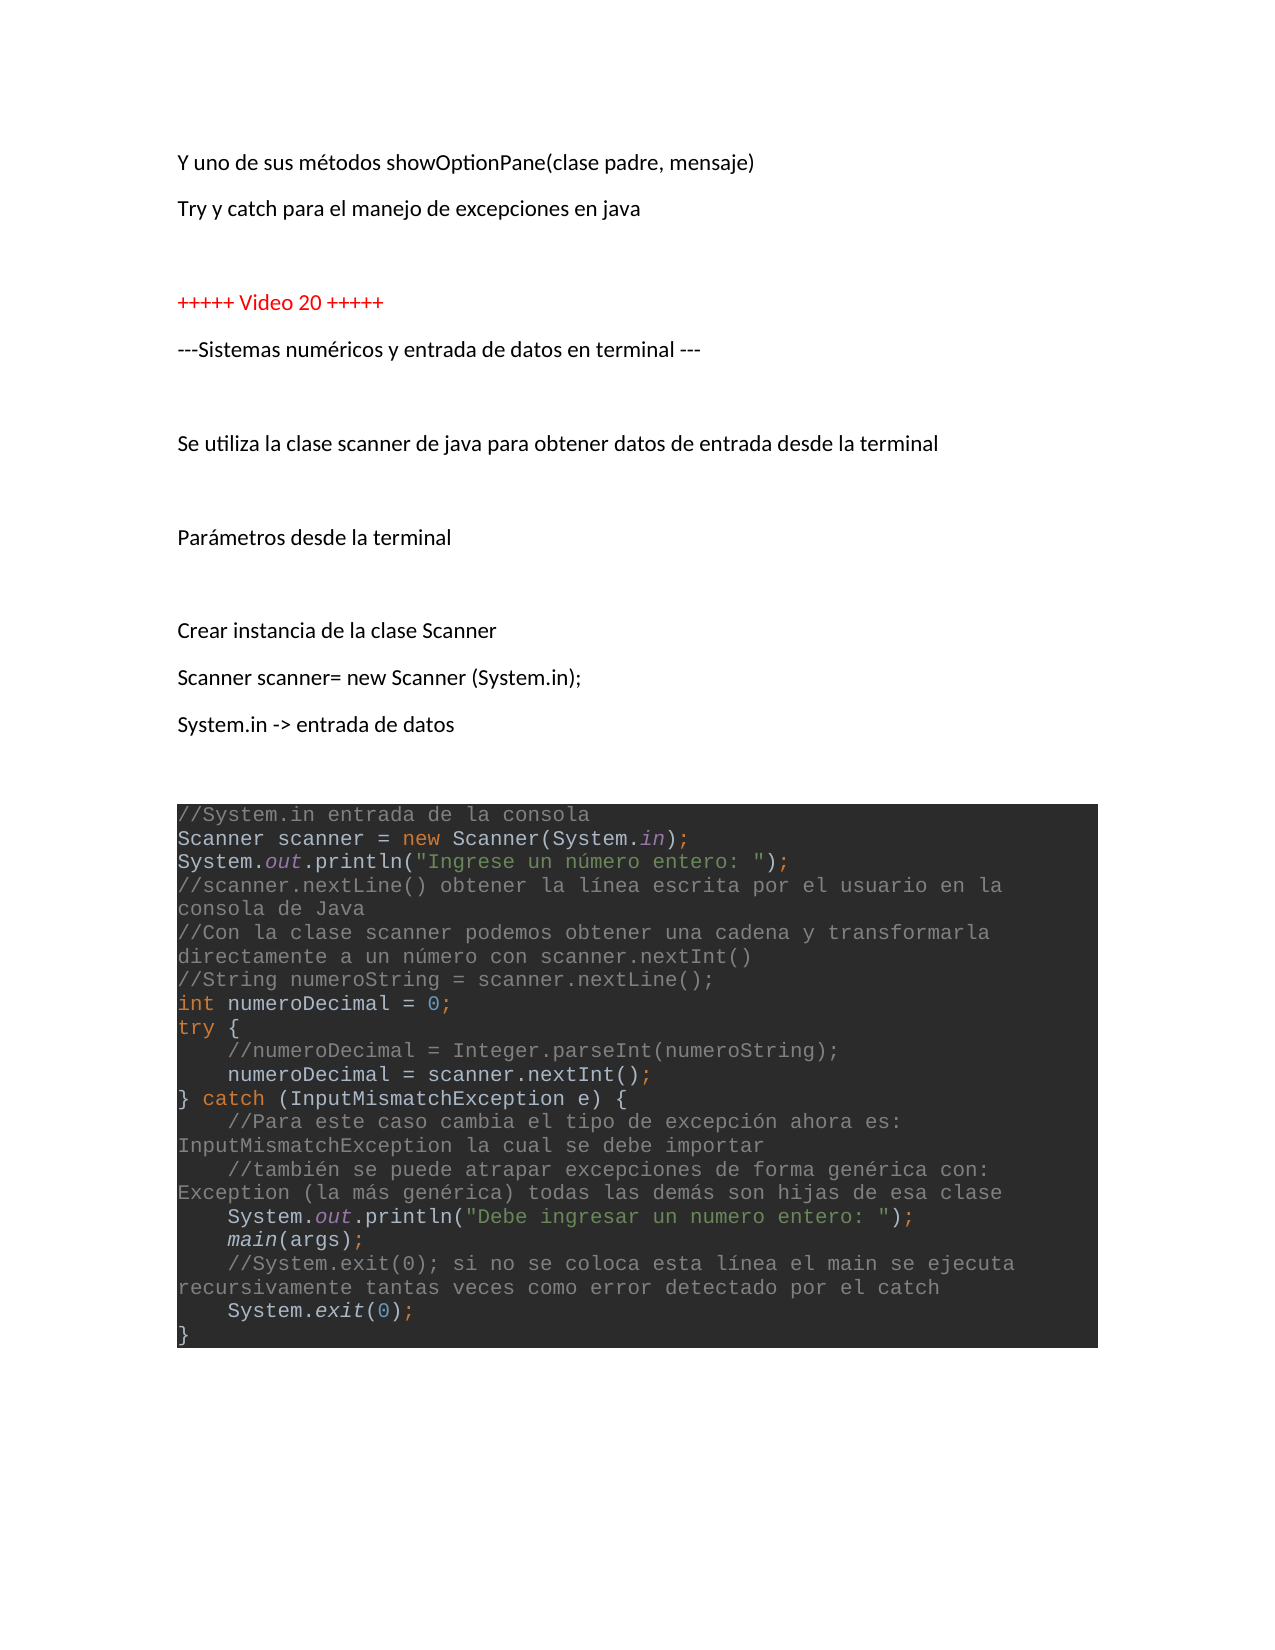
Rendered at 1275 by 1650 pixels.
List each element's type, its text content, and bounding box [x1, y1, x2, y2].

text Se utiliza la clase scanner de java para obtener datos de entrada desde la terminal [177, 429, 1098, 457]
text Y uno de sus métodos showOptionPane(clase padre, mensaje) [177, 148, 1098, 176]
text //System.in entrada de la consola Scanner scanner = new Scanner(System.in); System.out.println("Ingrese un número entero: "); //scanner.nextLine() obtener la línea escrita por el usuario en la consola de Java //Con la clase scanner podemos obtener una cadena y transformarla directamente a un número con scanner.nextInt() //String numeroString = scanner.nextLine(); int numeroDecimal = 0; try { //numeroDecimal = Integer.parseInt(numeroString); numeroDecimal = scanner.nextInt(); } catch (InputMismatchException e) { //Para este caso cambia el tipo de excepción ahora es: InputMismatchException la cual se debe importar //también se puede atrapar excepciones de forma genérica con: Exception (la más genérica) todas las demás son hijas de esa clase System.out.println("Debe ingresar un numero entero: "); main(args); //System.exit(0); si no se coloca esta línea el main se ejecuta recursivamente tantas veces como error detectado por el catch System.exit(0); } [177, 804, 1098, 1348]
text +++++ Video 20 +++++ [177, 288, 1098, 316]
text Scanner scanner= new Scanner (System.in); [177, 663, 1098, 691]
text System.in -> entrada de datos [177, 710, 1098, 738]
text ---Sistemas numéricos y entrada de datos en terminal --- [177, 335, 1098, 363]
text Try y catch para el manejo de excepciones en java [177, 194, 1098, 222]
text Crear instancia de la clase Scanner [177, 616, 1098, 644]
text Parámetros desde la terminal [177, 523, 1098, 551]
